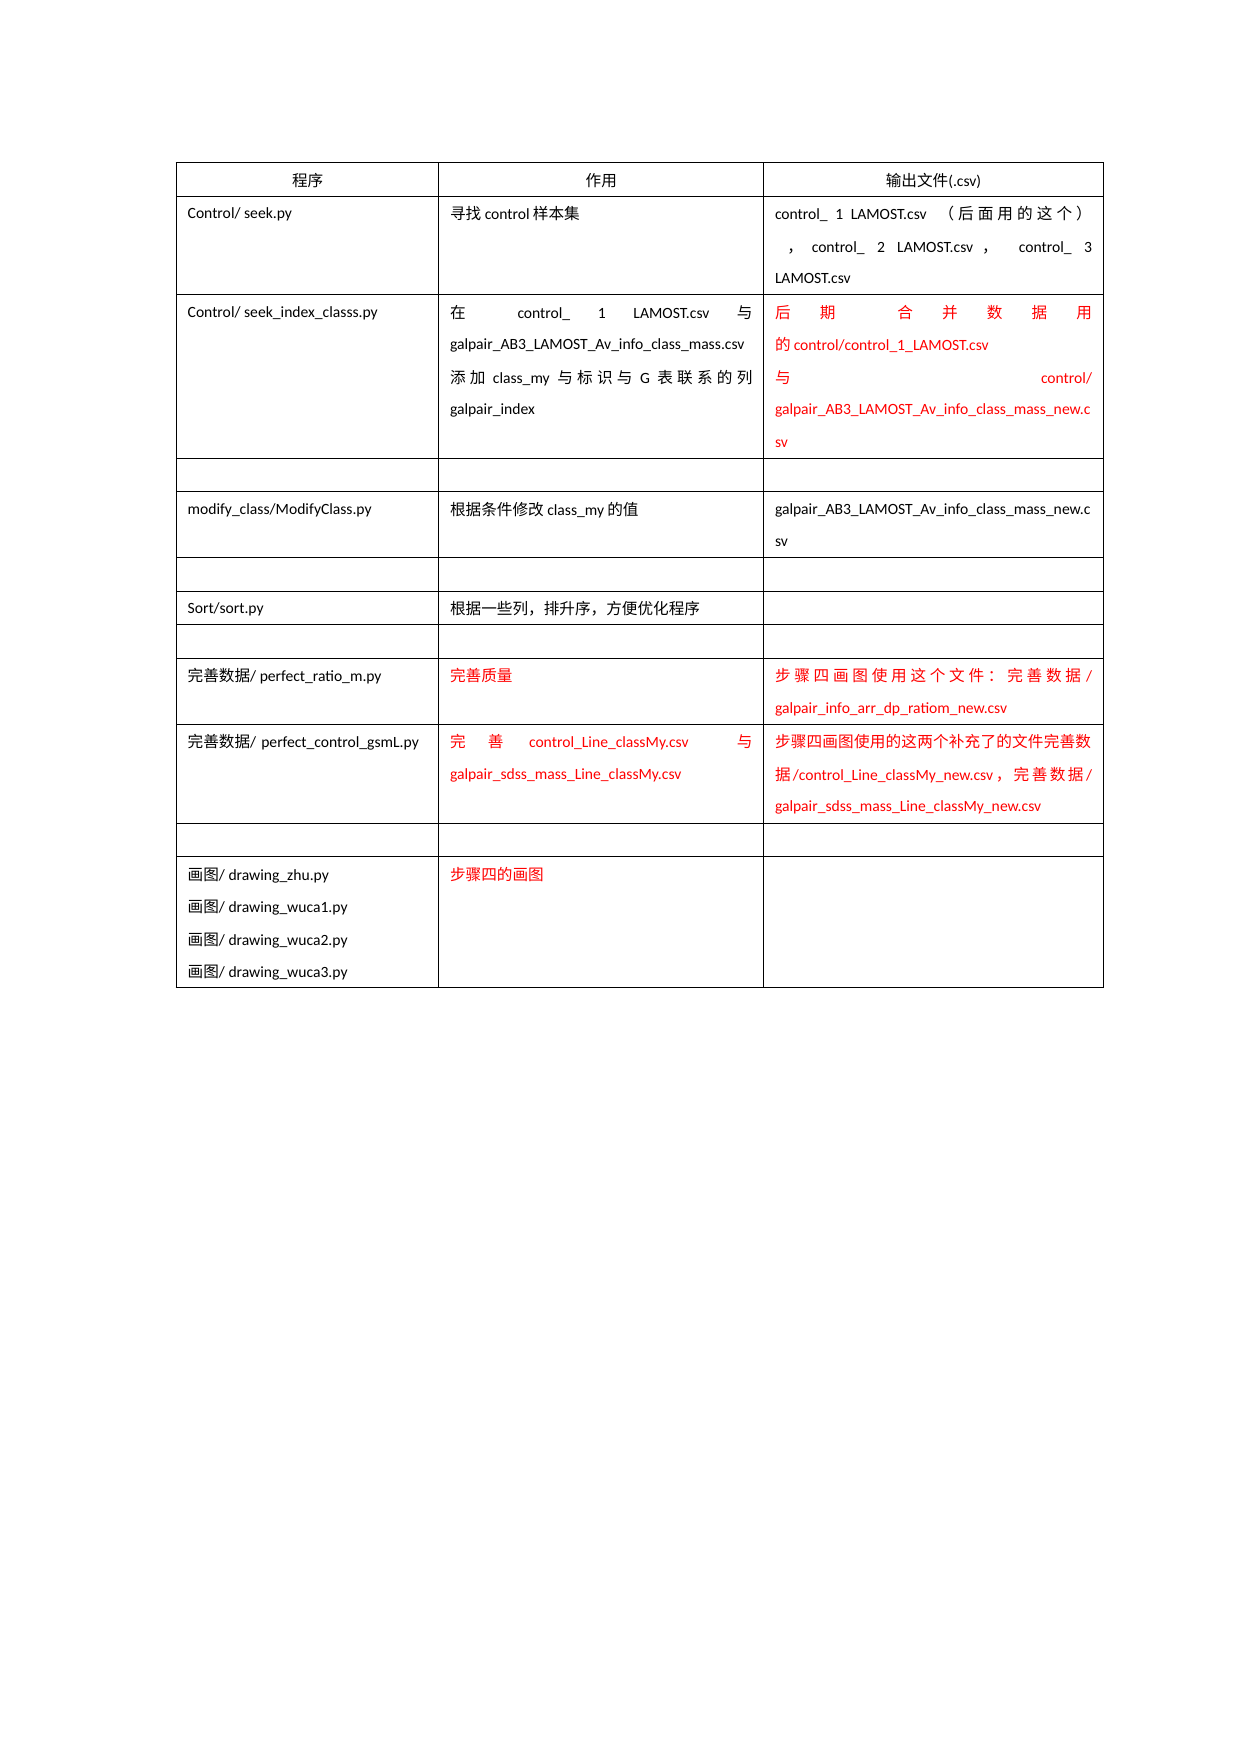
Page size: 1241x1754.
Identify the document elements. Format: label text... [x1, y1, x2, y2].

table_cell [177, 625, 438, 658]
table_cell [764, 558, 1103, 591]
table_cell [177, 459, 438, 491]
table_cell [439, 824, 763, 856]
table_cell [764, 824, 1103, 856]
table_cell Control/ seek.py [177, 197, 438, 294]
table_cell 完善control_Line_classMy.csv 与galpair_sdss_mass_Line_classMy.csv [439, 725, 763, 822]
table_cell [439, 558, 763, 591]
table_cell [764, 459, 1103, 491]
table_cell control_ 1 LAMOST.csv （后面用的这个） ，control_ 2 LAMOST.csv， control_ 3 LAMOST.csv [764, 197, 1103, 294]
table_cell 完善数据/ perfect_ratio_m.py [177, 659, 438, 724]
table_cell 寻找 control样本集 [439, 197, 763, 294]
table_cell [764, 592, 1103, 624]
table_header 程序 [177, 163, 438, 196]
table_cell [439, 459, 763, 491]
table_cell [177, 824, 438, 856]
table_cell Sort/sort.py [177, 592, 438, 624]
table_cell 步骤四画图使用这个文件：完善数据/galpair_info_arr_dp_ratiom_new.csv [764, 659, 1103, 724]
table_header 作用 [439, 163, 763, 196]
table_cell 在 control_ 1 LAMOST.csv与galpair_AB3_LAMOST_Av_info_class_mass.csv添加class_my与标识与G表联系的列galpair_index [439, 295, 763, 458]
table_cell [177, 558, 438, 591]
table_cell 根据条件修改 class_my的值 [439, 492, 763, 557]
table_cell Control/ seek_index_classs.py [177, 295, 438, 458]
table_cell galpair_AB3_LAMOST_Av_info_class_mass_new.csv [764, 492, 1103, 557]
table_cell 步骤四画图使用的这两个补充了的文件完善数据/control_Line_classMy_new.csv，完善数据/galpair_sdss_mass_Line_classMy_new.csv [764, 725, 1103, 822]
table_cell 根据一些列，排升序，方便优化程序 [439, 592, 763, 624]
table_cell 完善质量 [439, 659, 763, 724]
table_cell 完善数据/ perfect_control_gsmL.py [177, 725, 438, 822]
table_header 输出文件(.csv) [764, 163, 1103, 196]
table_cell [439, 625, 763, 658]
table_cell 步骤四的画图 [439, 857, 763, 987]
table_cell [764, 625, 1103, 658]
table_cell 后期 合并数据用的control/control_1_LAMOST.csv 与control/galpair_AB3_LAMOST_Av_info_class_mass_new.csv [764, 295, 1103, 458]
table_cell 画图/ drawing_zhu.py 画图/ drawing_wuca1.py 画图/ drawing_wuca2.py 画图/ drawing_wuca3.py [177, 857, 438, 987]
table_cell [764, 857, 1103, 987]
table_cell modify_class/ModifyClass.py [177, 492, 438, 557]
